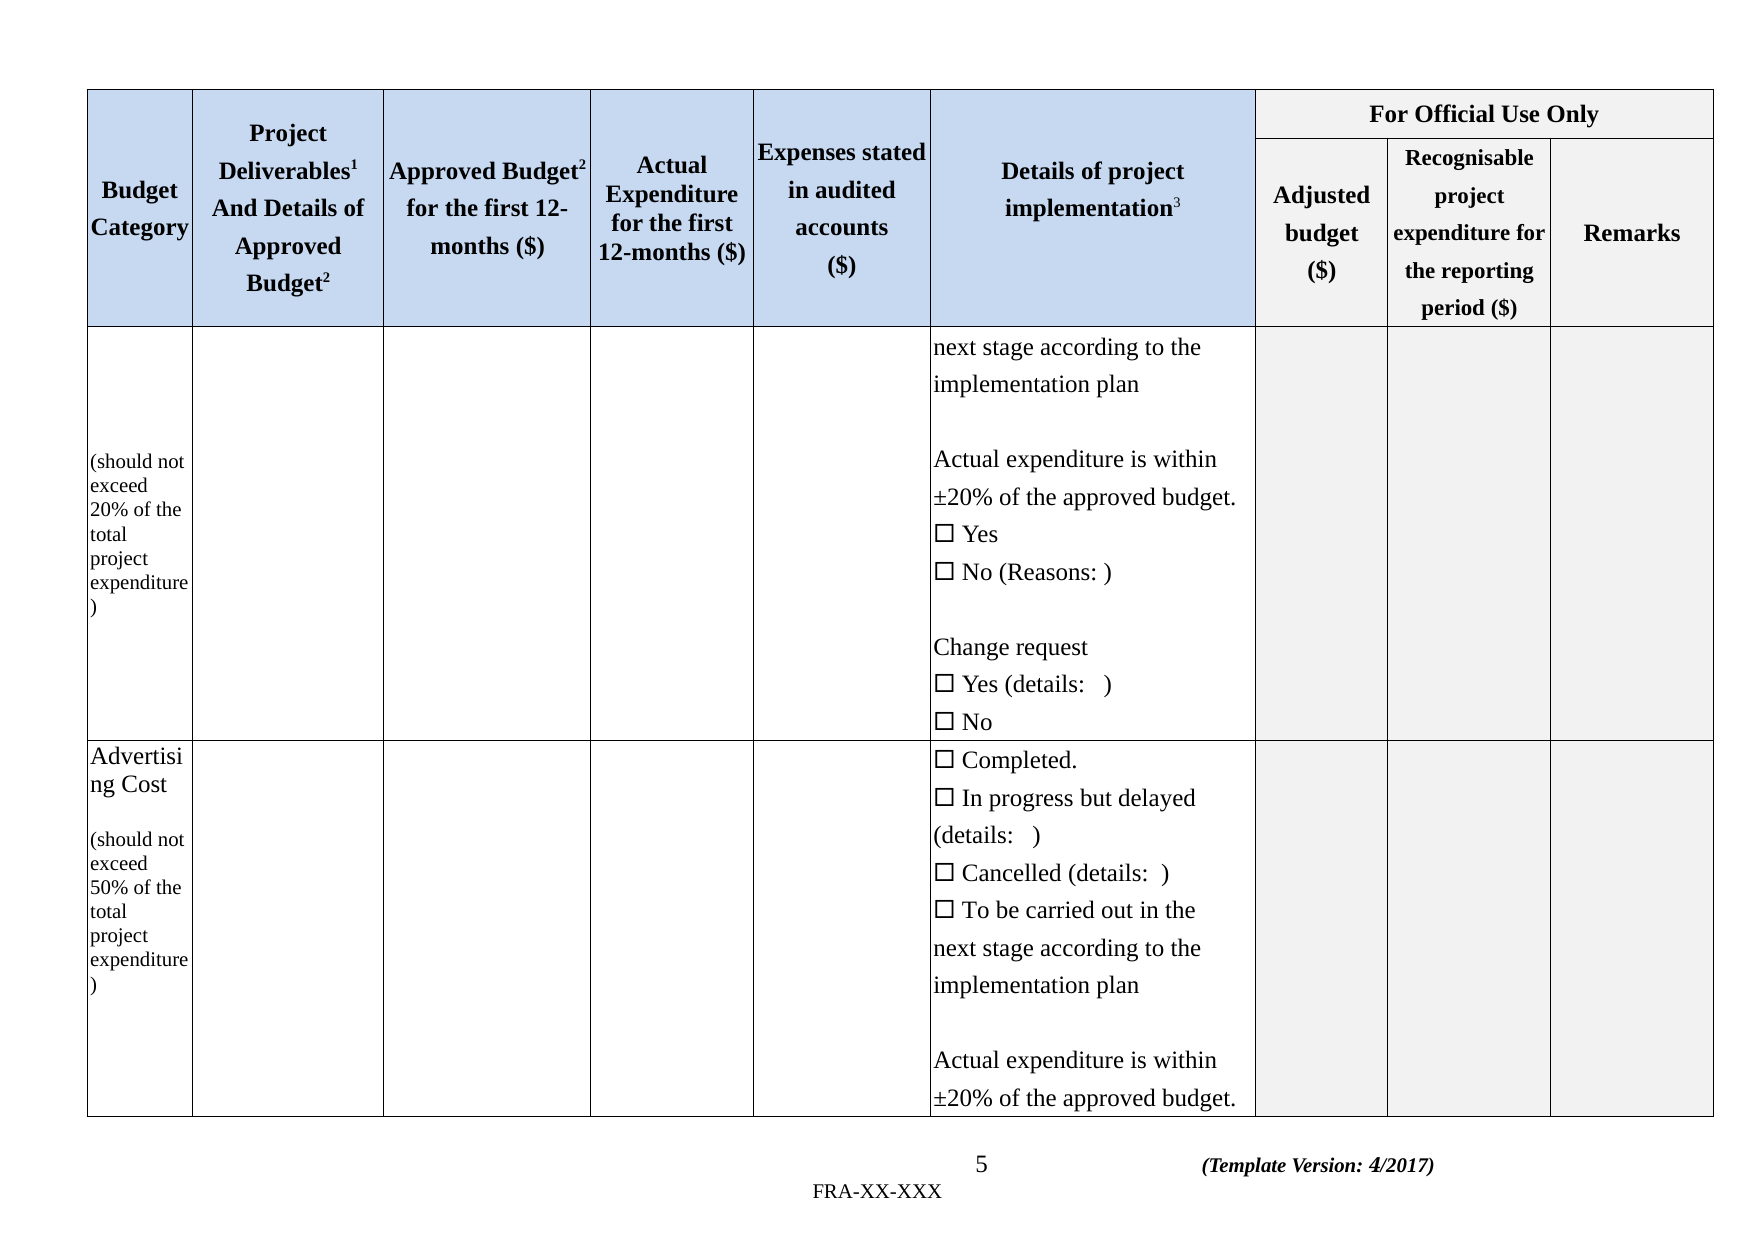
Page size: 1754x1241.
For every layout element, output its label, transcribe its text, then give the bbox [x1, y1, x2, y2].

table_header For Official Use Only [1256, 90, 1713, 138]
table_cell [1388, 741, 1550, 1116]
table_cell [1256, 327, 1387, 740]
table_header Approved Budget2 for the first 12-months ($) [384, 90, 590, 326]
table_cell Remarks [1551, 139, 1713, 326]
table_cell [193, 741, 383, 1116]
table_header Project Deliverables1 And Details of Approved Budget2 [193, 90, 383, 326]
table_cell [591, 327, 753, 740]
table_cell [384, 741, 590, 1116]
table_cell [384, 327, 590, 740]
table_cell [1551, 327, 1713, 740]
table_cell Recognisable project expenditure for the reporting period ($) [1388, 139, 1550, 326]
table_cell [591, 741, 753, 1116]
table_cell Advertising Cost (should not exceed 50% of the total project expenditure) [88, 741, 192, 1116]
table_header Expenses stated in audited accounts ($) [754, 90, 930, 326]
table_cell [193, 327, 383, 740]
table_cell [1388, 327, 1550, 740]
table_cell Material & Sample production Cost (should not exceed 20% of the total project expenditure) [88, 327, 192, 740]
table_cell [1256, 741, 1387, 1116]
table_cell [1551, 741, 1713, 1116]
table_header Actual Expenditure for the first 12-months ($) [591, 90, 753, 326]
table_cell [754, 327, 930, 740]
table_header Budget Category [88, 90, 192, 326]
table_cell Adjusted budget ($) [1256, 139, 1387, 326]
table_header Details of project implementation3 [931, 90, 1255, 326]
table_cell [754, 741, 930, 1116]
